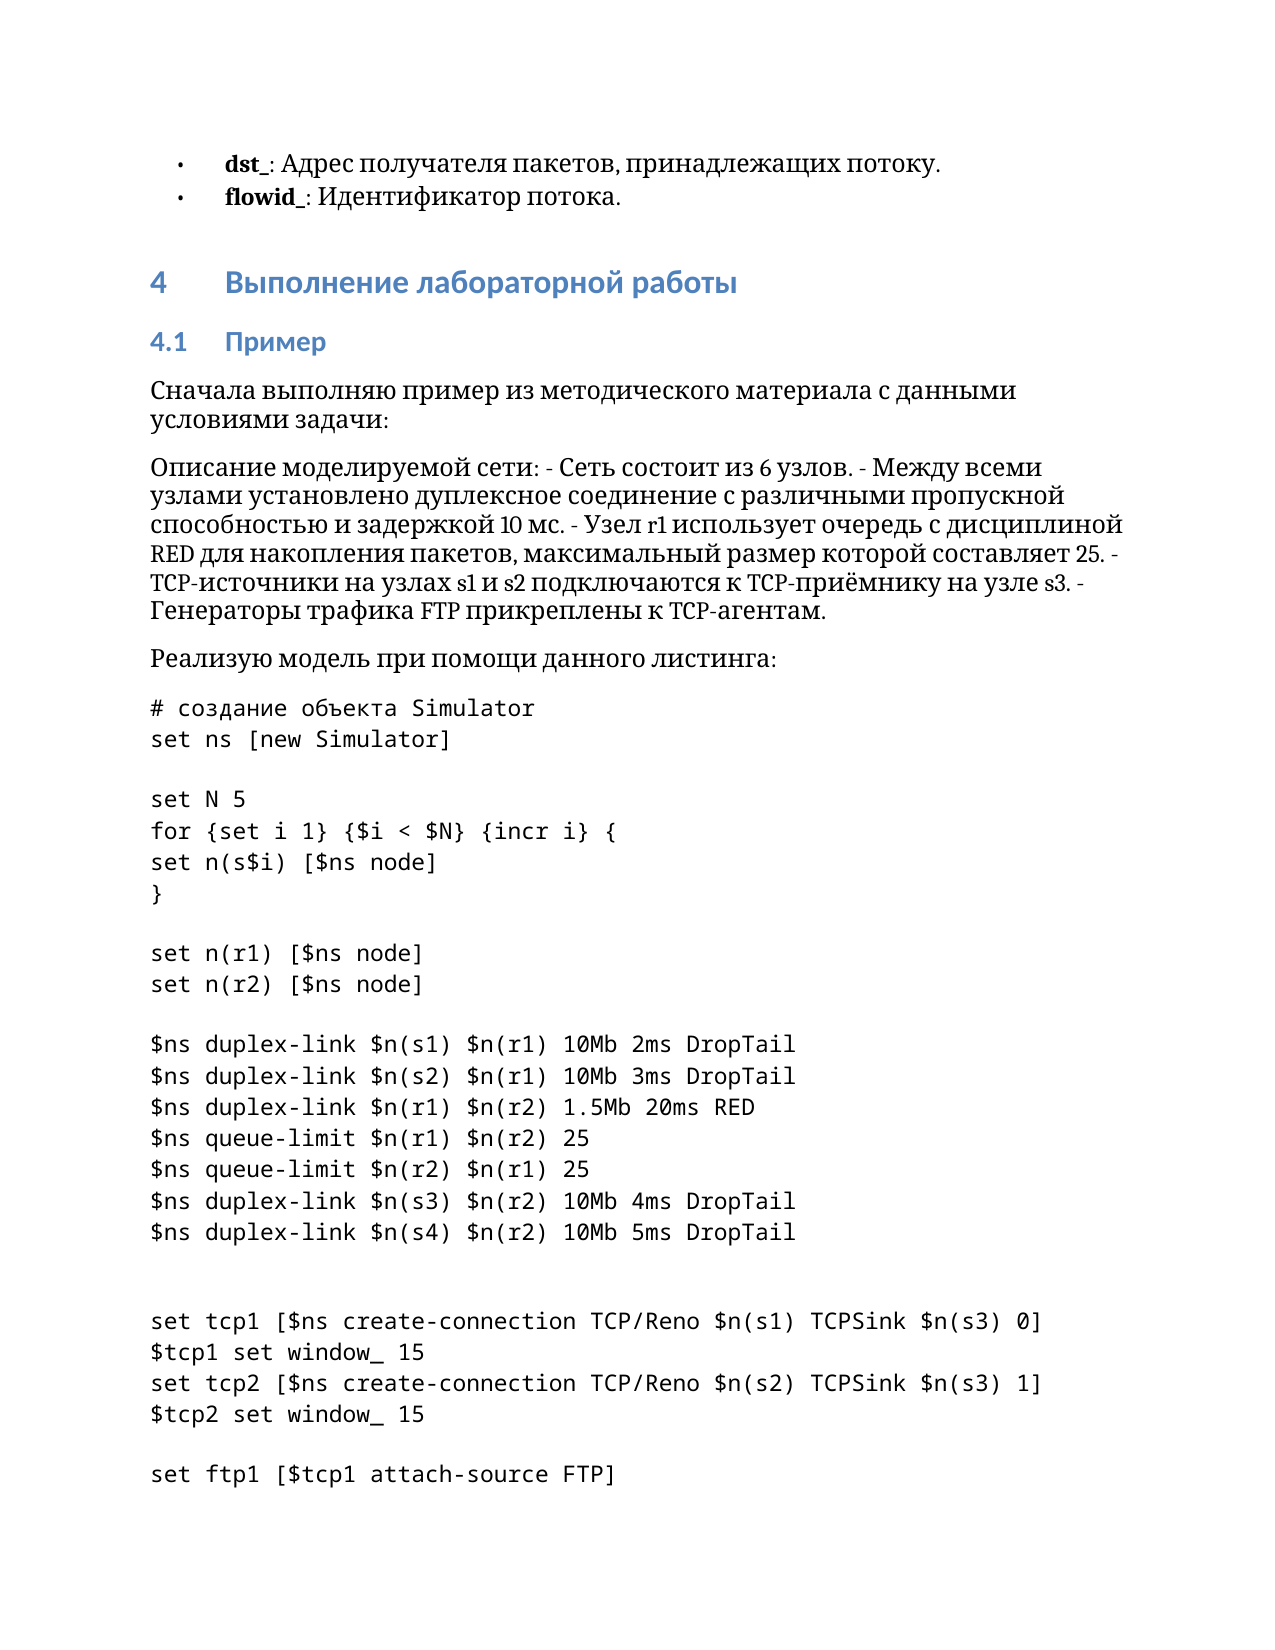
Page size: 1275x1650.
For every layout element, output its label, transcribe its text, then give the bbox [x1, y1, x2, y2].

subtitle 4.1 Пример [150, 323, 1125, 358]
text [150, 692, 1125, 1490]
text Сначала выполняю пример из методического материала с данными условиями задачи: [150, 377, 1125, 435]
text Реализую модель при помощи данного листинга: [150, 645, 1125, 673]
list dst_: Адрес получателя пакетов, принадлежащих потоку. [175, 150, 1125, 179]
text Описание моделируемой сети: - Сеть состоит из 6 узлов. - Между всеми узлами установлено дуплексное соединение с различными пропускной способностью и задержкой 10 мс. - Узел r1 использует очередь с дисциплиной RED для накопления пакетов, максимальный размер которой составляет 25. - TCP-источники на узлах s1 и s2 подключаются к TCP-приёмнику на узле s3. - Генераторы трафика FTP прикреплены к TCP-агентам. [150, 453, 1125, 626]
list flowid_: Идентификатор потока. [175, 182, 1125, 211]
subtitle 4 Выполнение лабораторной работы [150, 261, 1125, 302]
